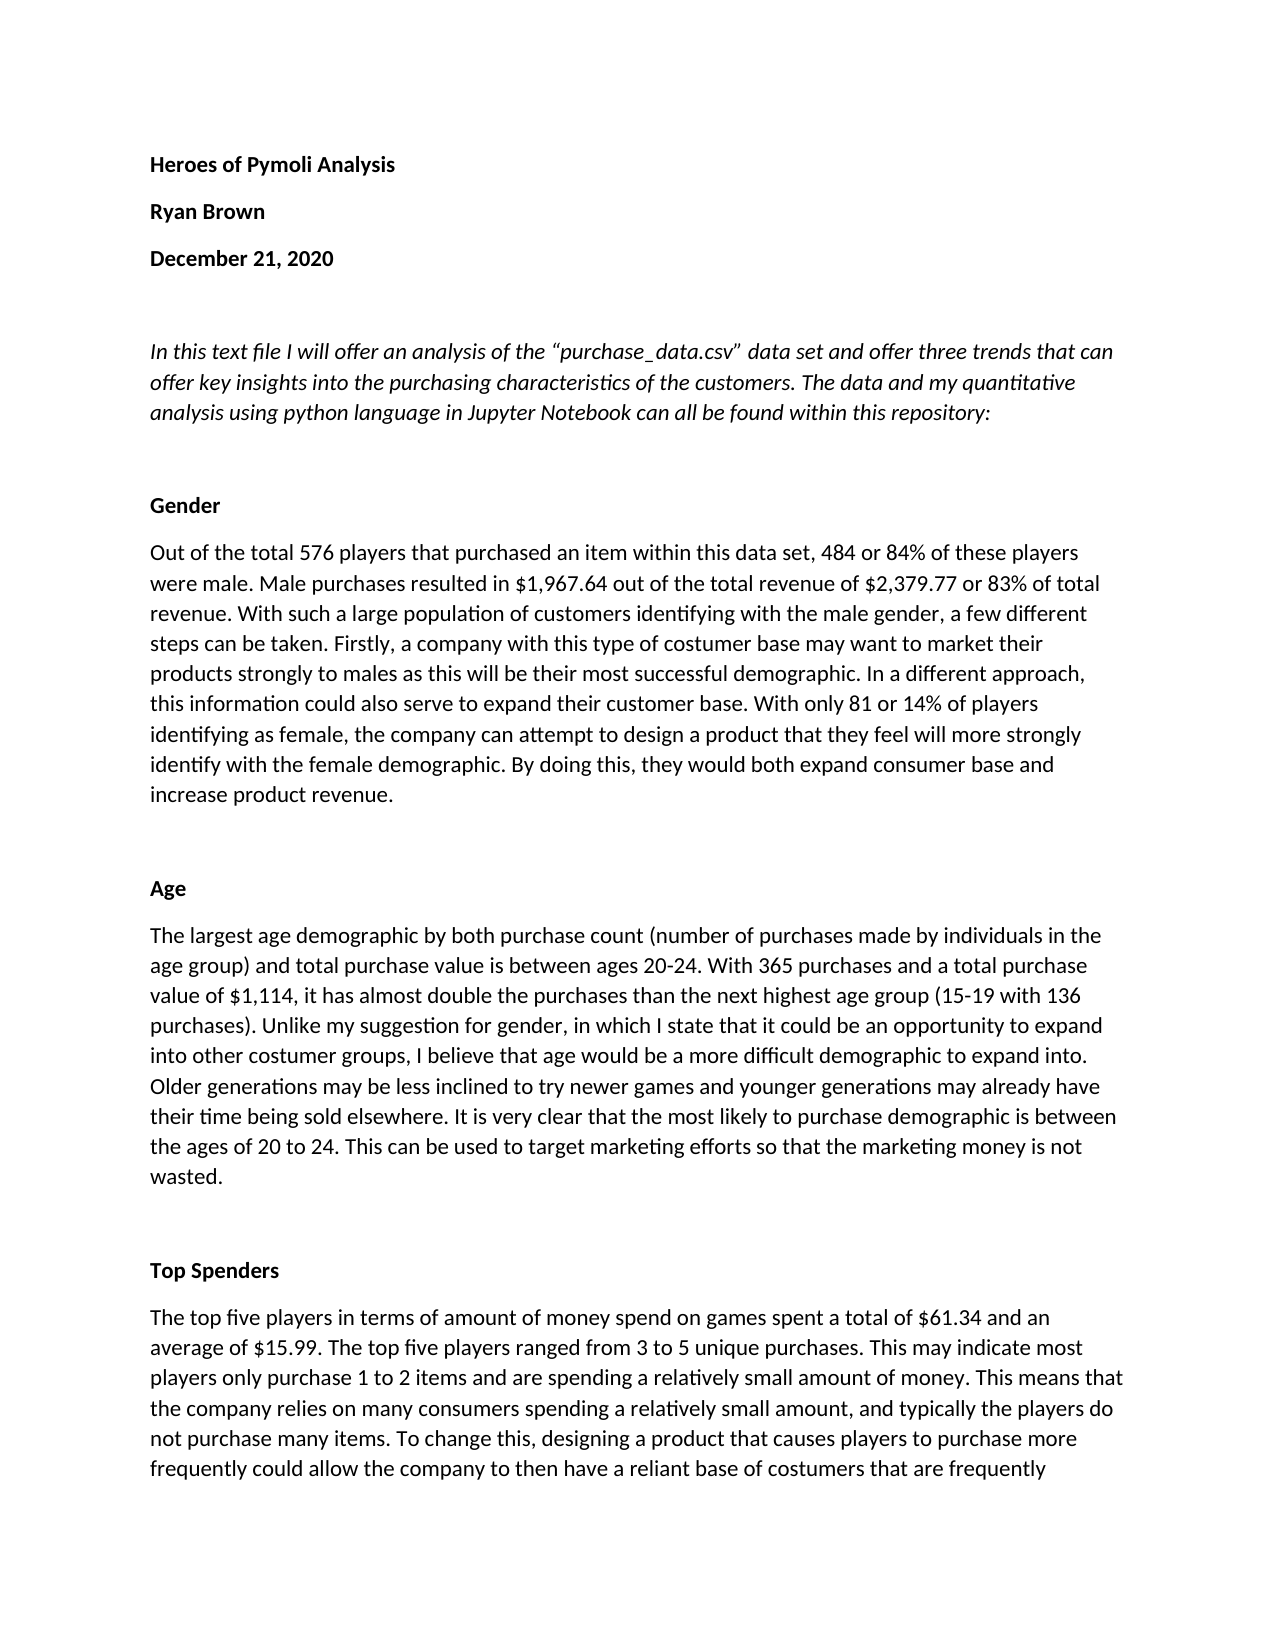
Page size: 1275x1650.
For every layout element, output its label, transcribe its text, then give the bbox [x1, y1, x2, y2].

text Age [150, 874, 1125, 902]
text Gender [150, 492, 1125, 520]
text In this text file I will offer an analysis of the “purchase_data.csv” data set and offer three trends that can offer key insights into the purchasing characteristics of the customers. The data and my quantitative analysis using python language in Jupyter Notebook can all be found within this repository: [150, 337, 1125, 426]
text Top Spenders [150, 1256, 1125, 1284]
text Ryan Brown [150, 197, 1125, 225]
text December 21, 2020 [150, 244, 1125, 272]
text Heroes of Pymoli Analysis [150, 150, 1125, 178]
text The largest age demographic by both purchase count (number of purchases made by individuals in the age group) and total purchase value is between ages 20-24. With 365 purchases and a total purchase value of $1,114, it has almost double the purchases than the next highest age group (15-19 with 136 purchases). Unlike my suggestion for gender, in which I state that it could be an opportunity to expand into other costumer groups, I believe that age would be a more difficult demographic to expand into. Older generations may be less inclined to try newer games and younger generations may already have their time being sold elsewhere. It is very clear that the most likely to purchase demographic is between the ages of 20 to 24. This can be used to target marketing efforts so that the marketing money is not wasted. [150, 921, 1125, 1191]
text Out of the total 576 players that purchased an item within this data set, 484 or 84% of these players were male. Male purchases resulted in $1,967.64 out of the total revenue of $2,379.77 or 83% of total revenue. With such a large population of customers identifying with the male gender, a few different steps can be taken. Firstly, a company with this type of costumer base may want to market their products strongly to males as this will be their most successful demographic. In a different approach, this information could also serve to expand their customer base. With only 81 or 14% of players identifying as female, the company can attempt to design a product that they feel will more strongly identify with the female demographic. By doing this, they would both expand consumer base and increase product revenue. [150, 538, 1125, 808]
